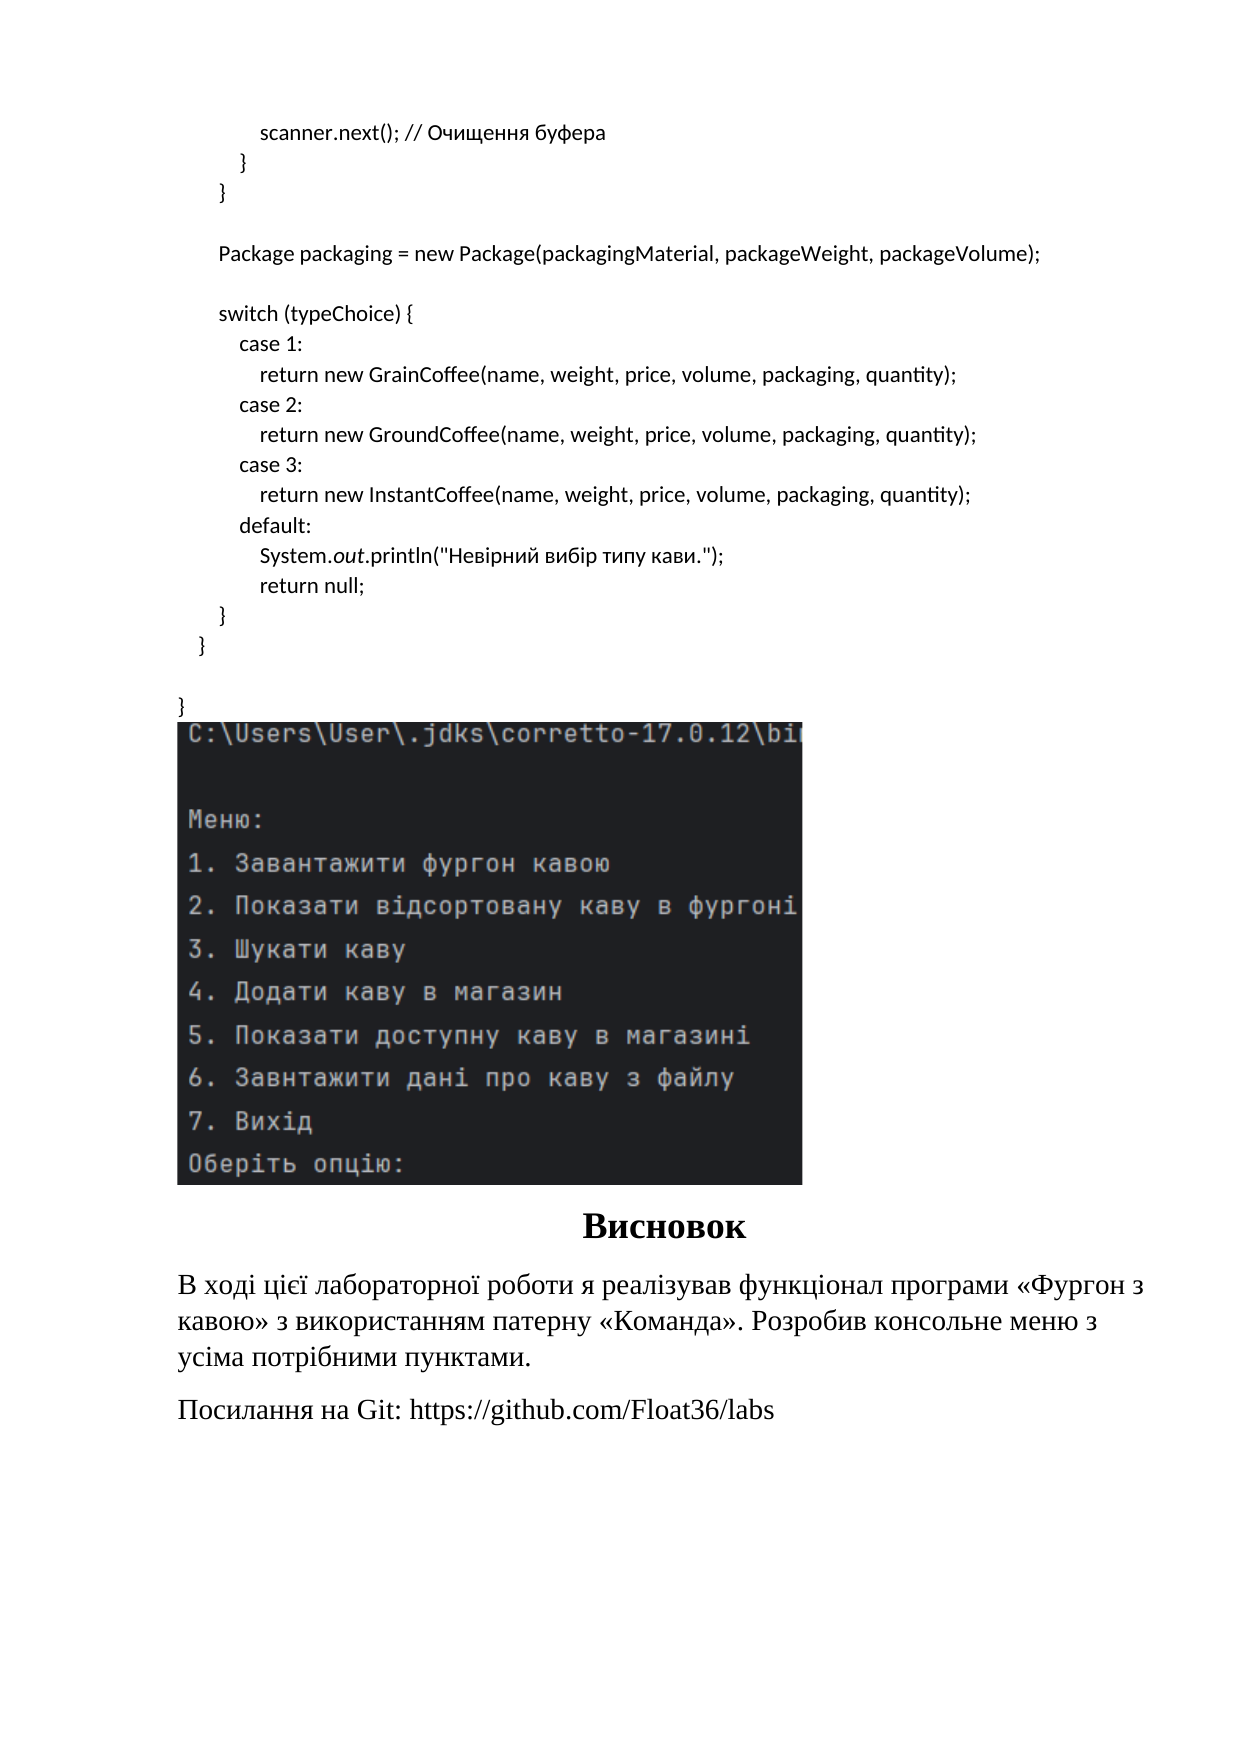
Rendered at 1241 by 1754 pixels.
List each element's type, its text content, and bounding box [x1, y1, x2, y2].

text Висновок [177, 1204, 1152, 1247]
picture [177, 722, 803, 1185]
text В ході цієї лабораторної роботи я реалізував функціонал програми «Фургон з кавою» з використанням патерну «Команда». Розробив консольне меню з усіма потрібними пунктами. [177, 1267, 1152, 1373]
text Посилання на Git: https://github.com/Float36/labs [177, 1392, 1152, 1426]
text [177, 118, 1152, 1185]
